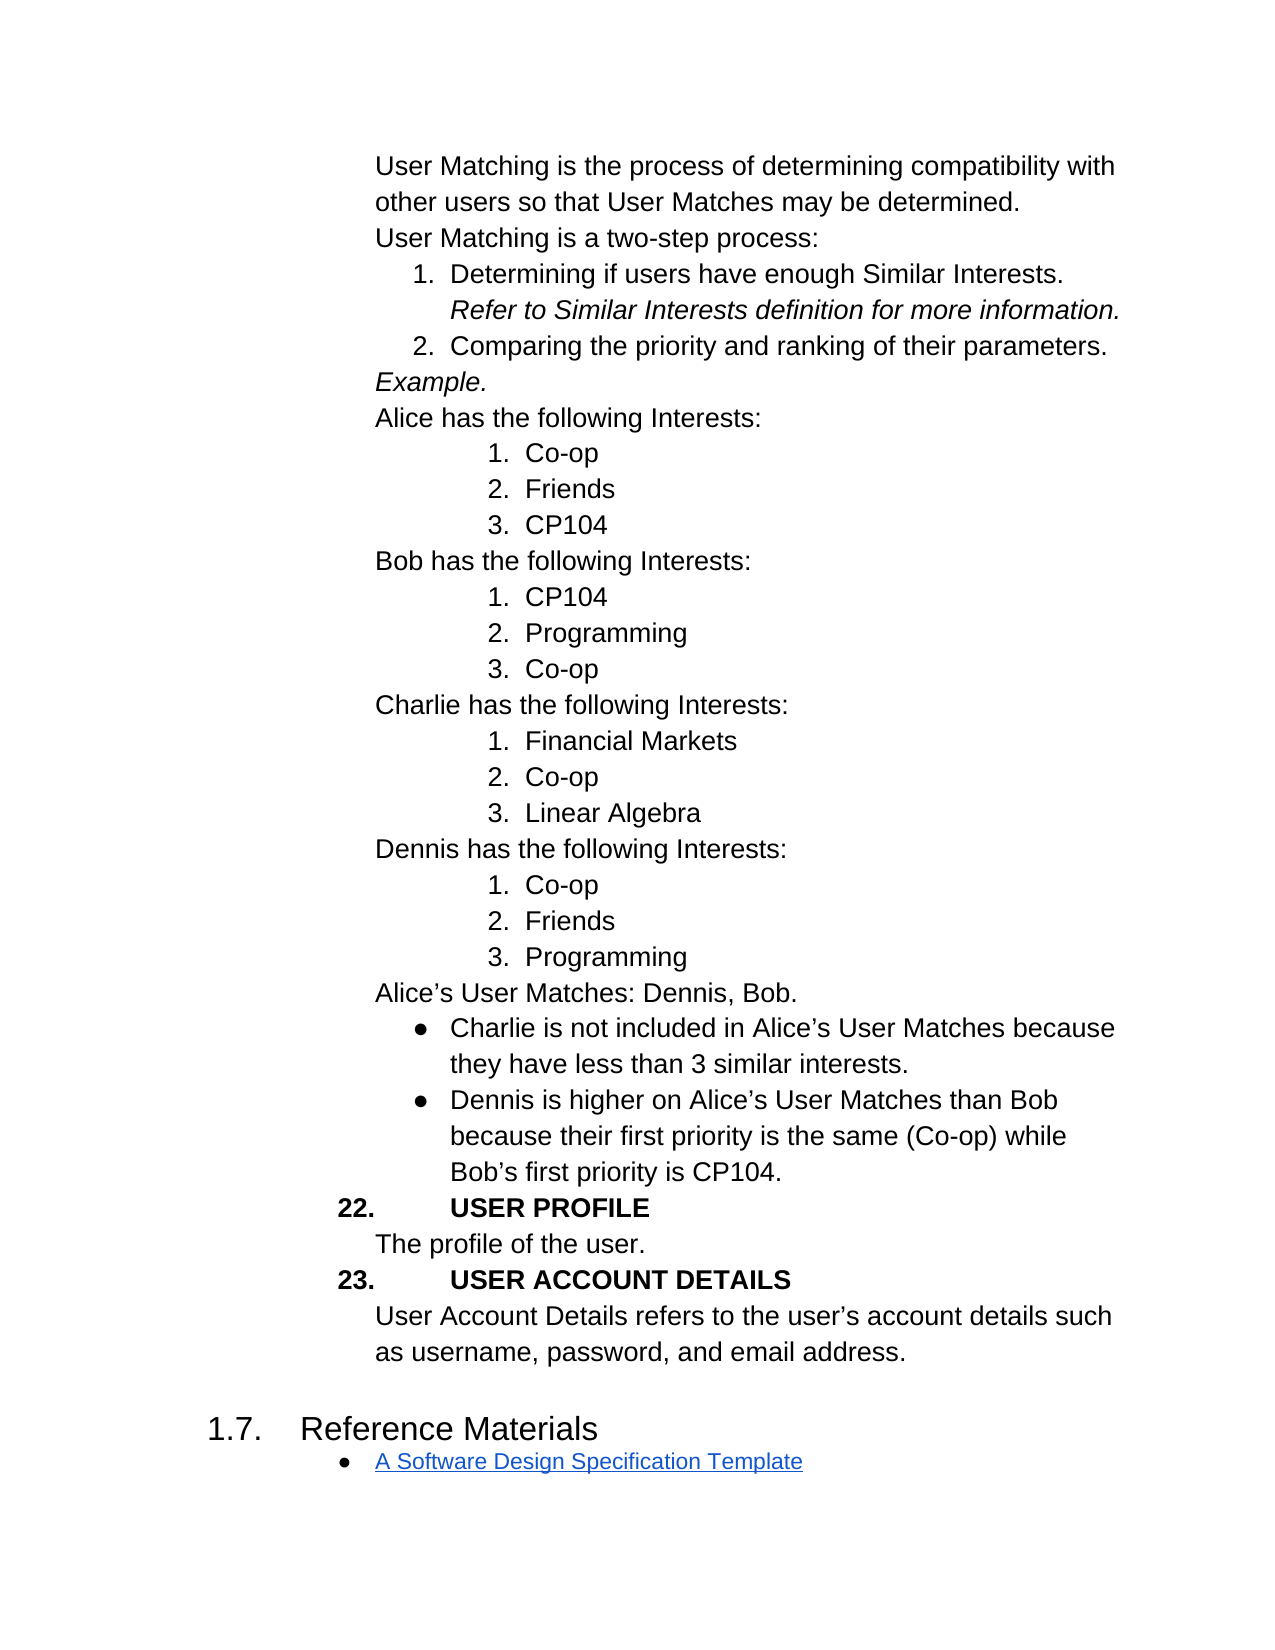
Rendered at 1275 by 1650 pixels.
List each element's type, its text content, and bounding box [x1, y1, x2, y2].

list Comparing the priority and ranking of their parameters. [412, 330, 1125, 361]
list USER ACCOUNT DETAILS [337, 1264, 1125, 1295]
subtitle Reference Materials [262, 1409, 1125, 1448]
list Linear Algebra [487, 797, 1125, 828]
list Charlie is not included in Alice’s User Matches because they have less than 3 similar interests. [412, 1012, 1125, 1080]
text Charlie has the following Interests: [375, 689, 1125, 720]
list Programming [487, 617, 1125, 648]
list Co-op [487, 437, 1125, 469]
list Co-op [487, 653, 1125, 684]
list Dennis is higher on Alice’s User Matches than Bob because their first priority is the same (Co-op) while Bob’s first priority is CP104. [412, 1084, 1125, 1187]
text User Account Details refers to the user’s account details such as username, password, and email address. [375, 1300, 1125, 1367]
text Example. [150, 366, 1125, 397]
list Friends [487, 905, 1125, 936]
text Dennis has the following Interests: [225, 833, 1125, 864]
list Friends [487, 473, 1125, 505]
list Financial Markets [487, 725, 1125, 756]
text Bob has the following Interests: [150, 545, 1125, 577]
text User Matching is a two-step process: [375, 222, 1125, 253]
list CP104 [487, 581, 1125, 612]
text The profile of the user. [375, 1228, 1125, 1259]
text User Matching is the process of determining compatibility with other users so that User Matches may be determined. [375, 150, 1125, 217]
text Alice has the following Interests: [375, 402, 1125, 433]
list CP104 [487, 509, 1125, 541]
list USER PROFILE [337, 1192, 1125, 1223]
list Co-op [487, 869, 1125, 900]
list Programming [487, 941, 1125, 972]
list Co-op [487, 761, 1125, 792]
list Determining if users have enough Similar Interests. Refer to Similar Interests definition for more information. [412, 258, 1125, 325]
text Alice’s User Matches: Dennis, Bob. [375, 977, 1125, 1008]
list A Software Design Specification Template [337, 1448, 1125, 1474]
